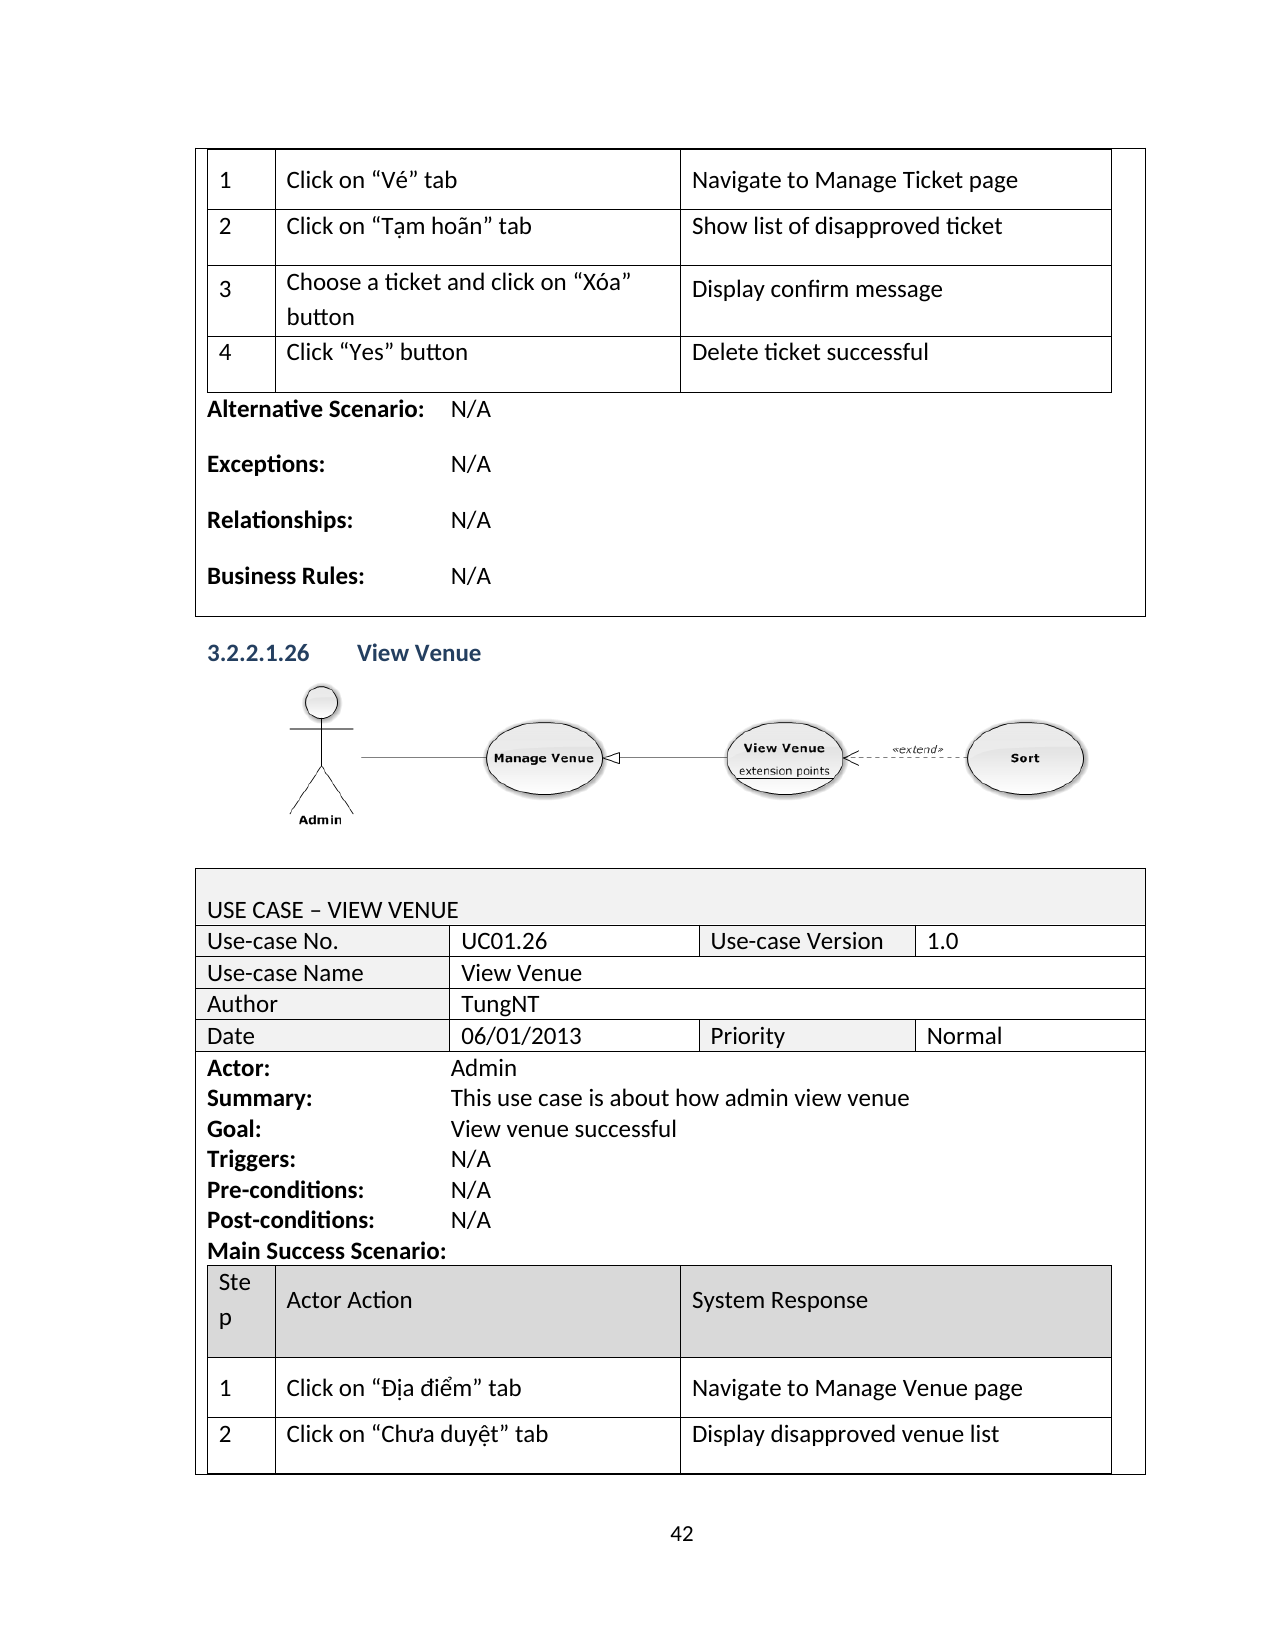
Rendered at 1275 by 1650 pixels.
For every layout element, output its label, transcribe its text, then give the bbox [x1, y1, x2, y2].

table_cell 1.0 [916, 926, 1145, 956]
table_cell Use-case Version [700, 926, 915, 956]
table_cell Date [196, 1020, 449, 1051]
table_header USE CASE – VIEW VENUE [196, 869, 1145, 924]
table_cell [196, 1052, 1145, 1474]
picture [267, 672, 1097, 843]
table_cell Priority [700, 1020, 915, 1051]
table_cell Use-case Name [196, 957, 449, 988]
table_cell TungNT [450, 989, 1145, 1019]
table_cell Use-case No. [196, 926, 449, 956]
table_cell Normal [916, 1020, 1145, 1051]
table_header Alternative Scenario: N/A Exceptions: N/A Relationships: N/A Business Rules: N/A [196, 149, 1145, 616]
table_cell UC01.26 [450, 926, 699, 956]
table_cell View Venue [450, 957, 1145, 988]
subtitle 3.2.2.1.26 View Venue [207, 637, 1157, 668]
table_cell 06/01/2013 [450, 1020, 699, 1051]
table_cell Author [196, 989, 449, 1019]
